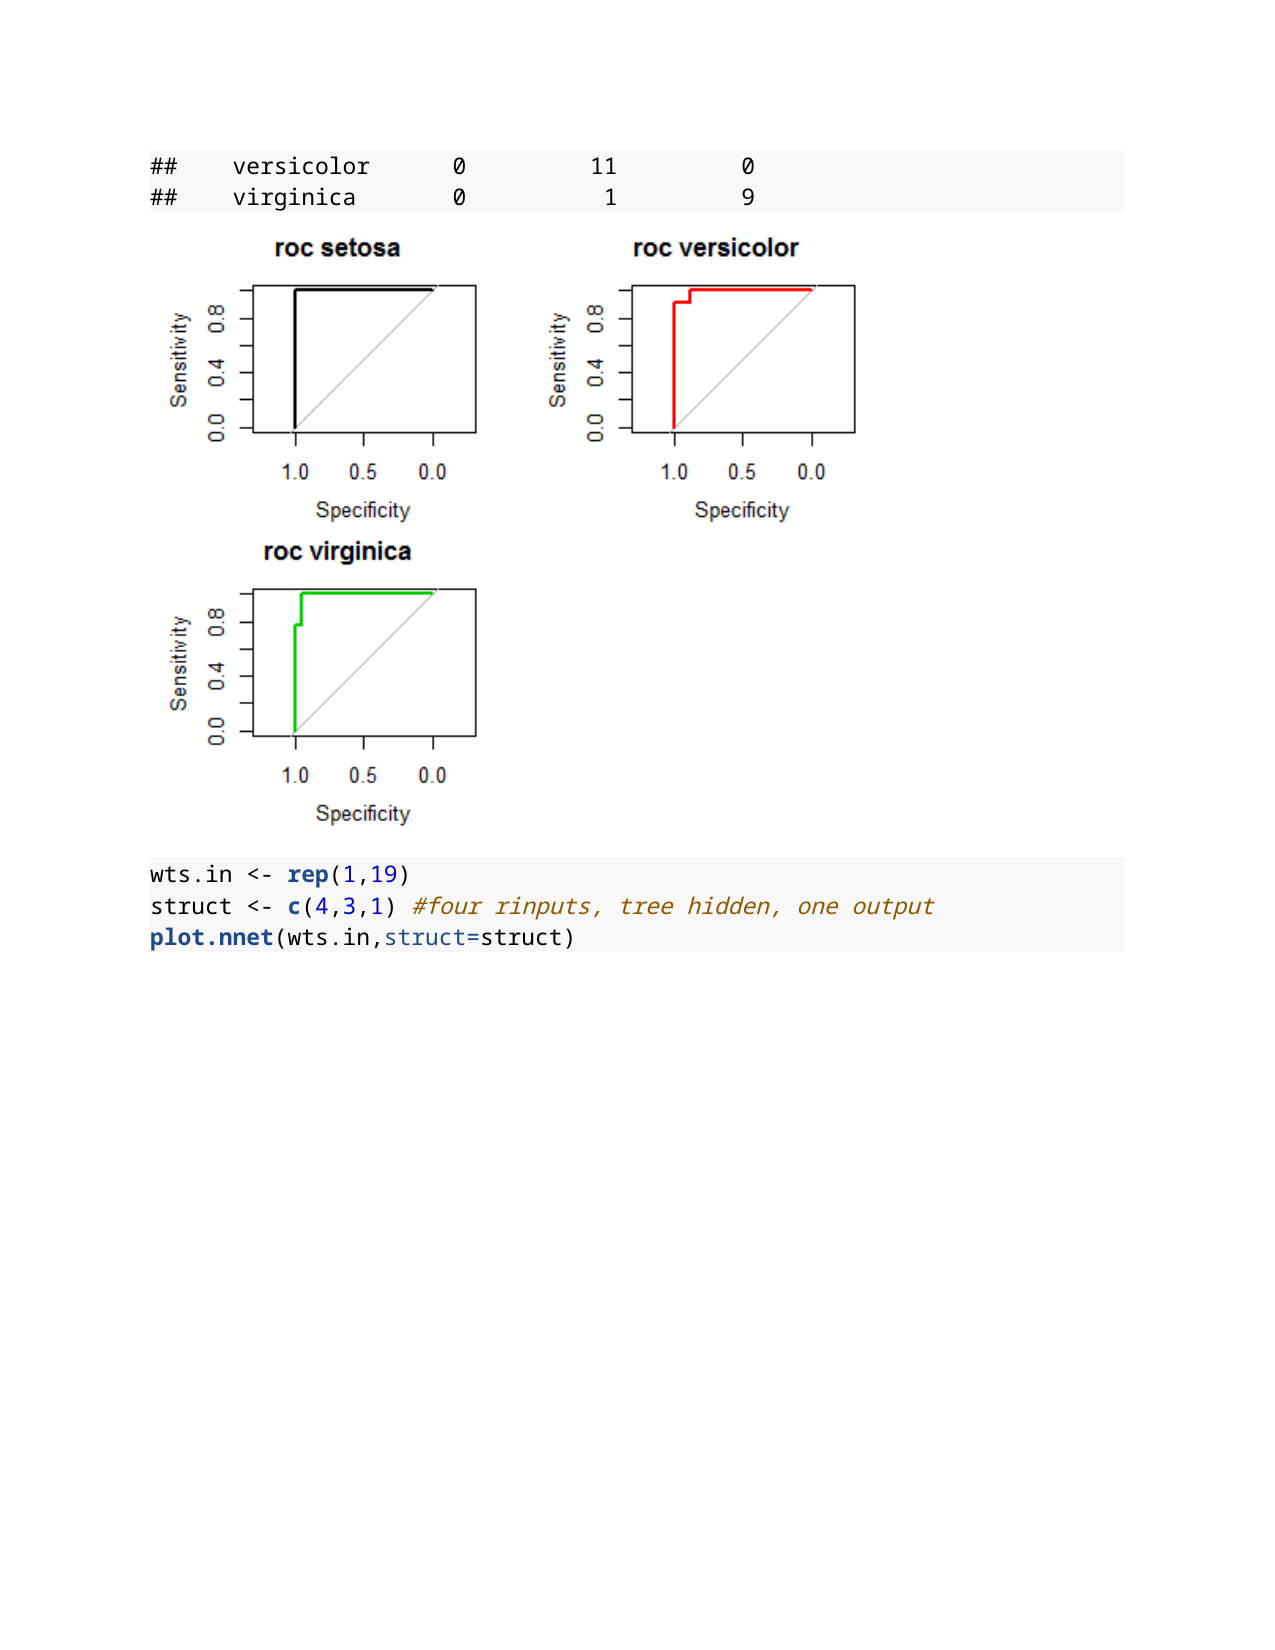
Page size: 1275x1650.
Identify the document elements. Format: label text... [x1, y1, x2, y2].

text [150, 150, 1125, 212]
picture [150, 233, 908, 840]
text wts.in <- rep(1,19) struct <- c(4,3,1) #four rinputs, tree hidden, one output plot.nnet(wts.in,struct=struct) [150, 858, 1125, 952]
